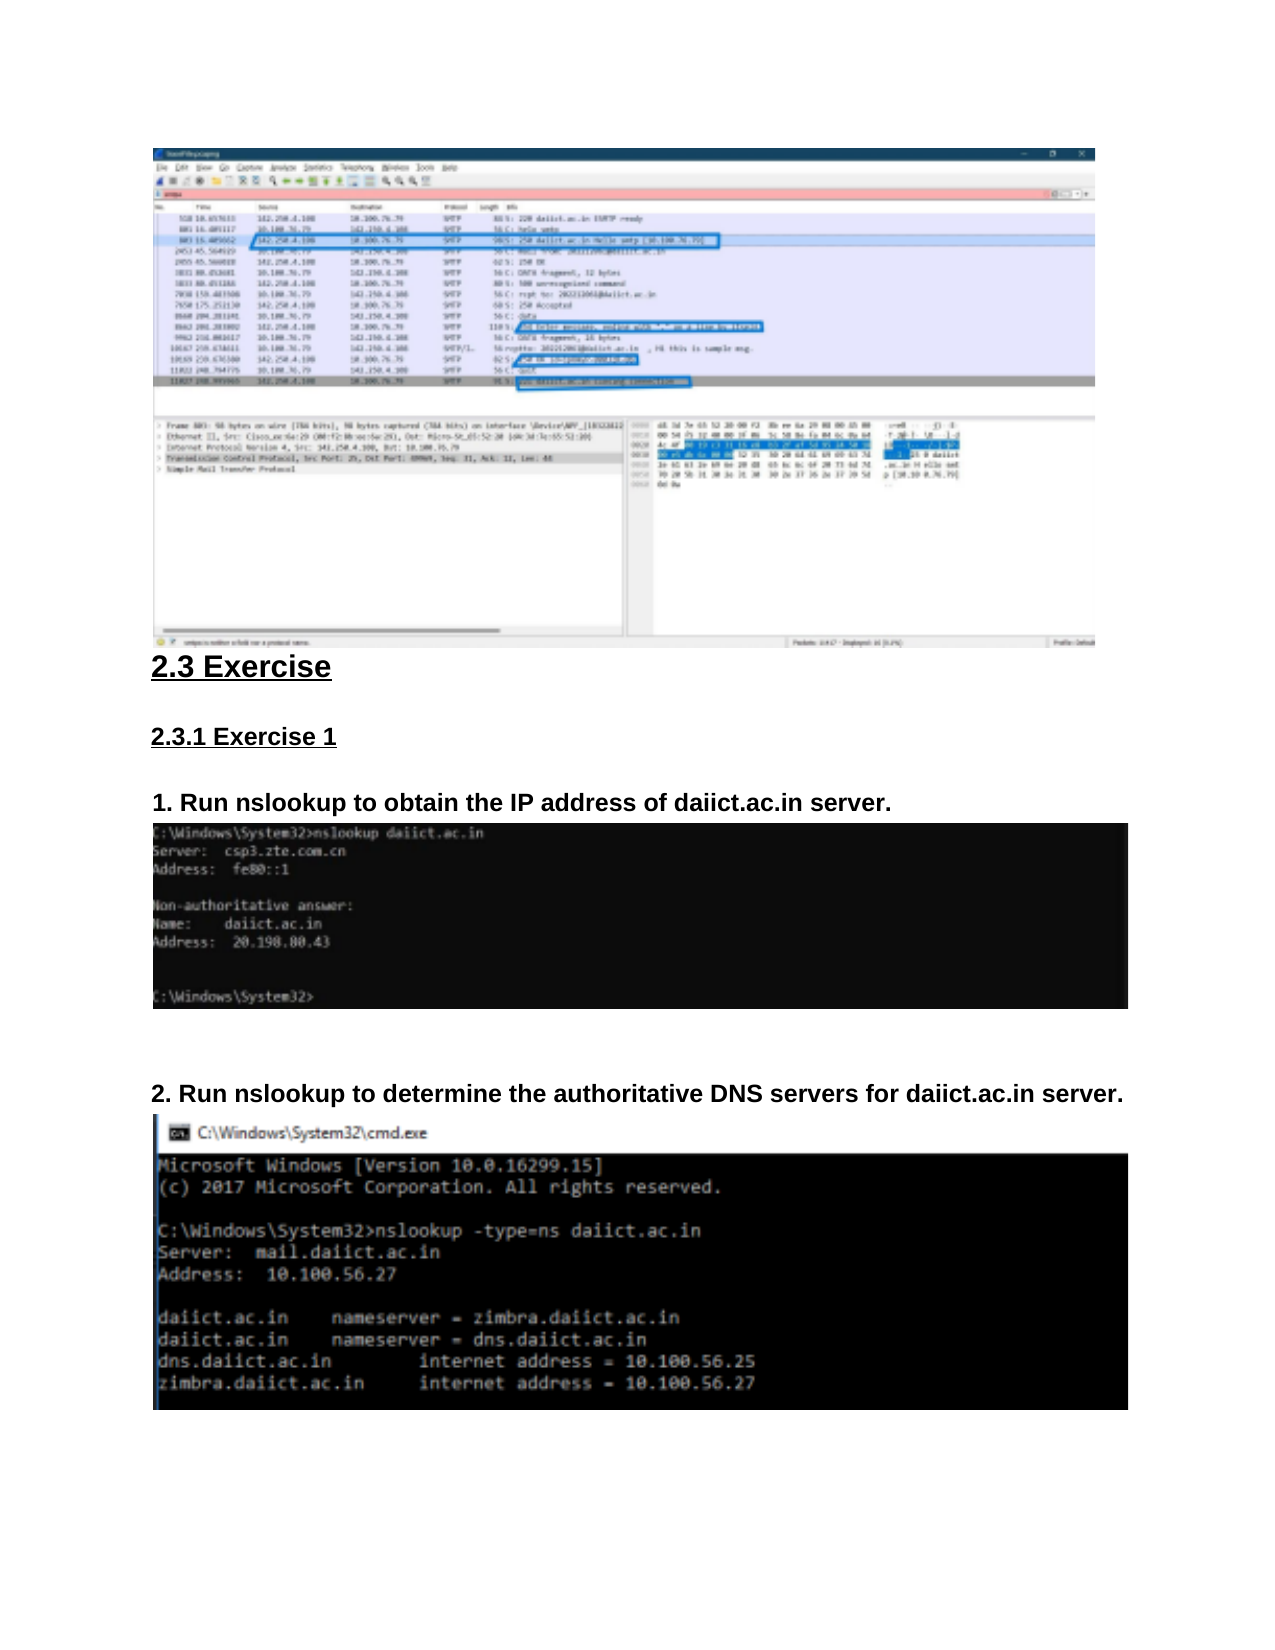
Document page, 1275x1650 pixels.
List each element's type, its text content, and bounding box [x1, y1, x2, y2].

picture [153, 148, 1096, 648]
text 2.3.1 Exercise 1 [151, 722, 1155, 751]
text 2.3 Exercise [151, 648, 1155, 684]
picture [153, 1114, 1129, 1410]
picture [153, 823, 1129, 1009]
